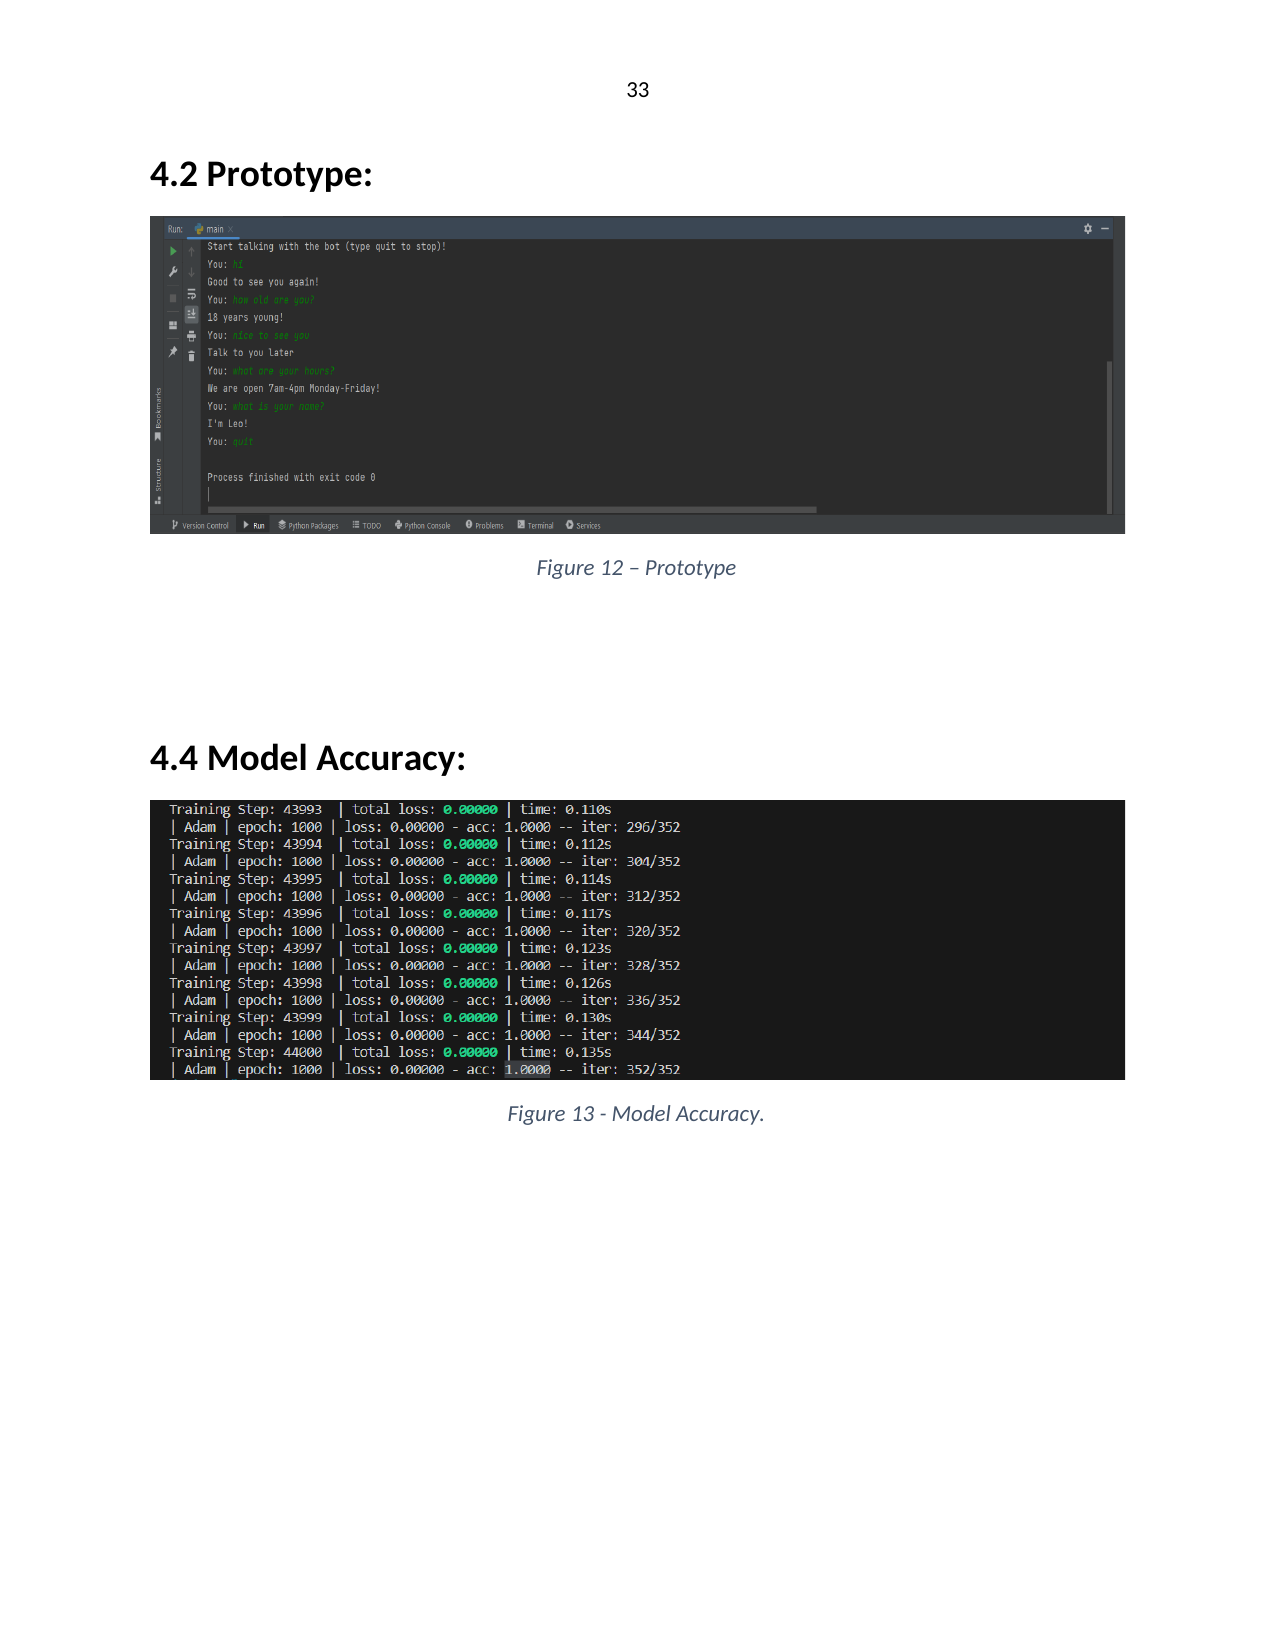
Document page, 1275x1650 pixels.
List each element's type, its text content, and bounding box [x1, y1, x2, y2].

text Figure 12 – Prototype [150, 553, 1125, 581]
picture [150, 216, 1125, 534]
text 4.4 Model Accuracy: [150, 734, 1125, 780]
text Figure 13 - Model Accuracy. [150, 1099, 1125, 1127]
picture [150, 800, 1125, 1080]
text 4.2 Prototype: [150, 150, 1125, 196]
